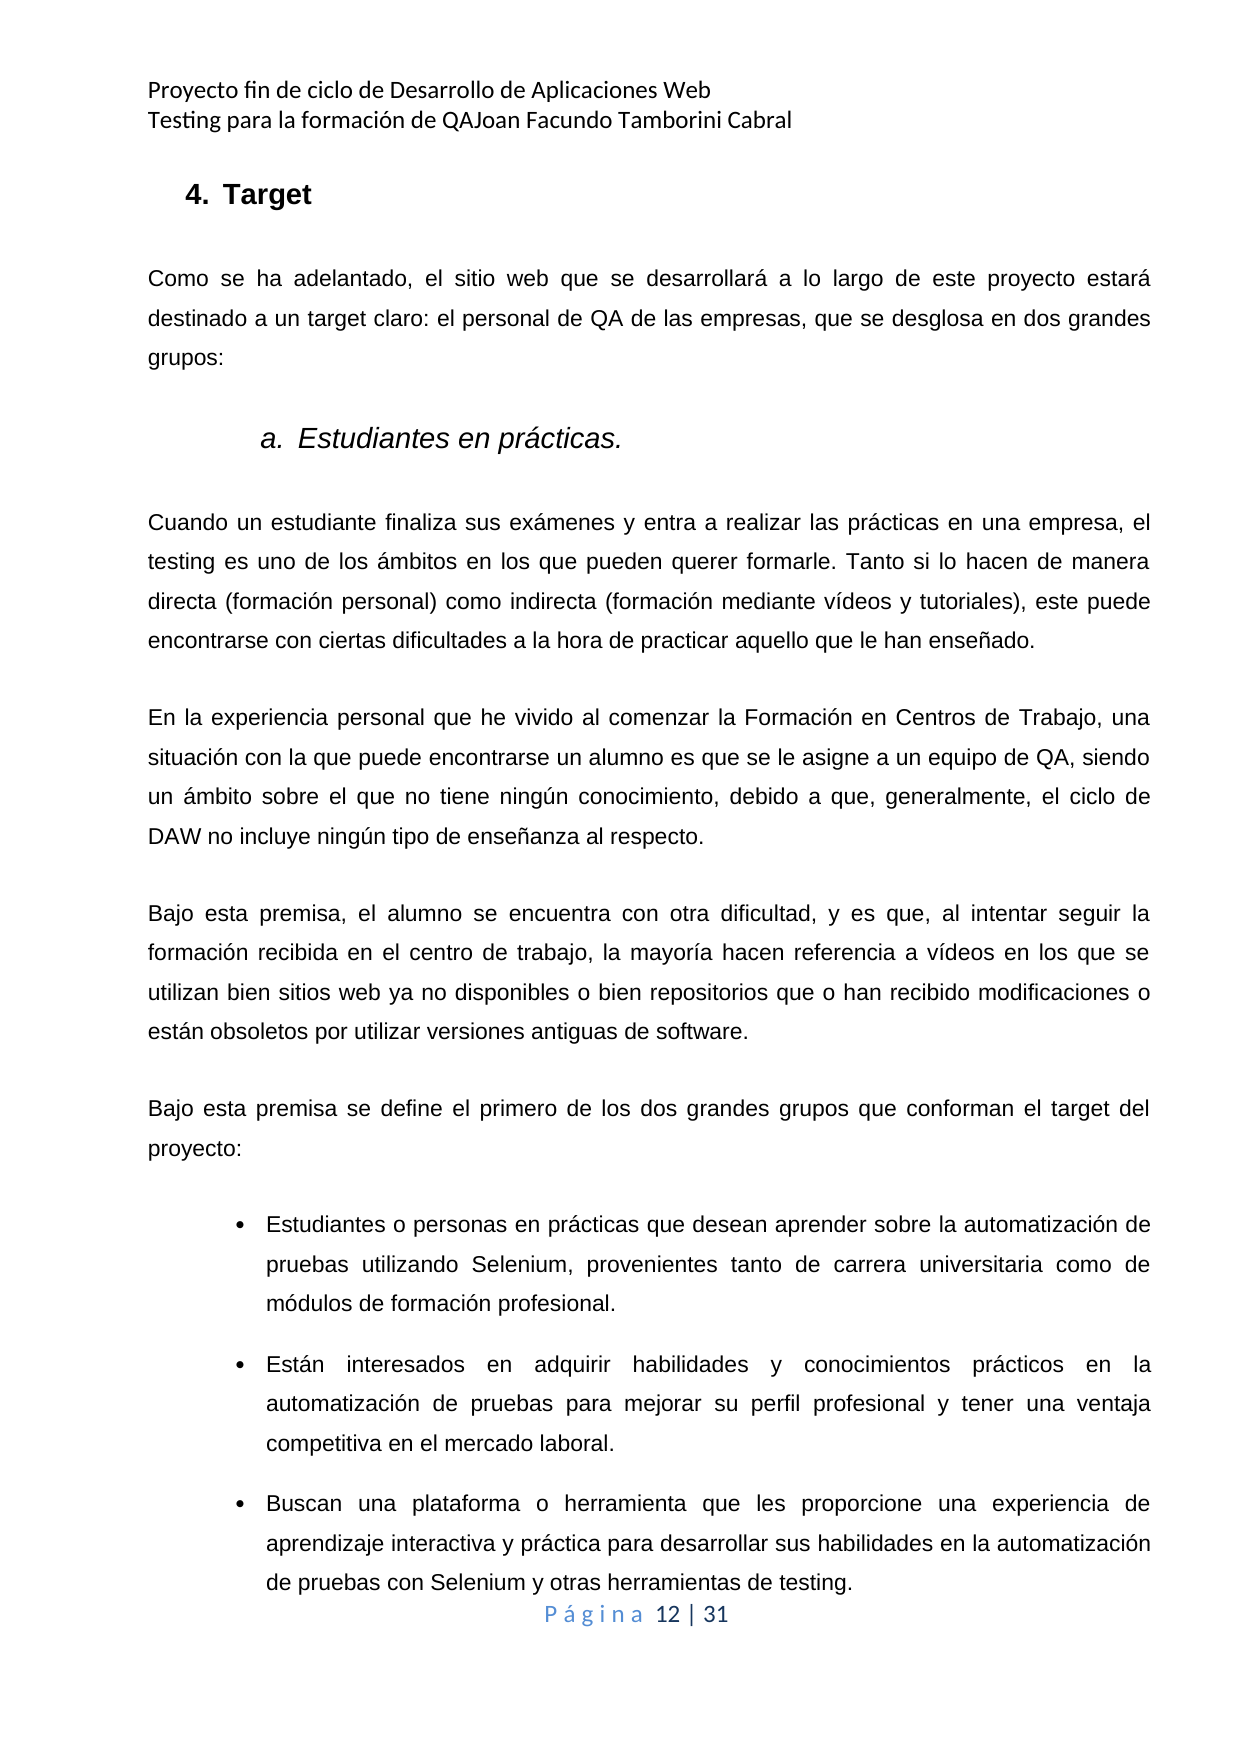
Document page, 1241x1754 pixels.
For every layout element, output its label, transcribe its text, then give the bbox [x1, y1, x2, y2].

list Están interesados en adquirir habilidades y conocimientos prácticos en la automatización de pruebas para mejorar su perfil profesional y tener una ventaja competitiva en el mercado laboral. [236, 1351, 1152, 1456]
text Cuando un estudiante finaliza sus exámenes y entra a realizar las prácticas en una empresa, el testing es uno de los ámbitos en los que pueden querer formarle. Tanto si lo hacen de manera directa (formación personal) como indirecta (formación mediante vídeos y tutoriales), este puede encontrarse con ciertas dificultades a la hora de practicar aquello que le han enseñado. [148, 509, 1152, 653]
list Target [185, 177, 1152, 211]
text Bajo esta premisa se define el primero de los dos grandes grupos que conforman el target del proyecto: [148, 1095, 1152, 1161]
list Buscan una plataforma o herramienta que les proporcione una experiencia de aprendizaje interactiva y práctica para desarrollar sus habilidades en la automatización de pruebas con Selenium y otras herramientas de testing. [236, 1490, 1152, 1595]
text En la experiencia personal que he vivido al comenzar la Formación en Centros de Trabajo, una situación con la que puede encontrarse un alumno es que se le asigne a un equipo de QA, siendo un ámbito sobre el que no tiene ningún conocimiento, debido a que, generalmente, el ciclo de DAW no incluye ningún tipo de enseñanza al respecto. [148, 704, 1152, 849]
text Como se ha adelantado, el sitio web que se desarrollará a lo largo de este proyecto estará destinado a un target claro: el personal de QA de las empresas, que se desglosa en dos grandes grupos: [148, 265, 1152, 370]
list Estudiantes o personas en prácticas que desean aprender sobre la automatización de pruebas utilizando Selenium, provenientes tanto de carrera universitaria como de módulos de formación profesional. [236, 1211, 1152, 1317]
list Estudiantes en prácticas. [260, 421, 1152, 454]
text Bajo esta premisa, el alumno se encuentra con otra dificultad, y es que, al intentar seguir la formación recibida en el centro de trabajo, la mayoría hacen referencia a vídeos en los que se utilizan bien sitios web ya no disponibles o bien repositorios que o han recibido modificaciones o están obsoletos por utilizar versiones antiguas de software. [148, 899, 1152, 1044]
